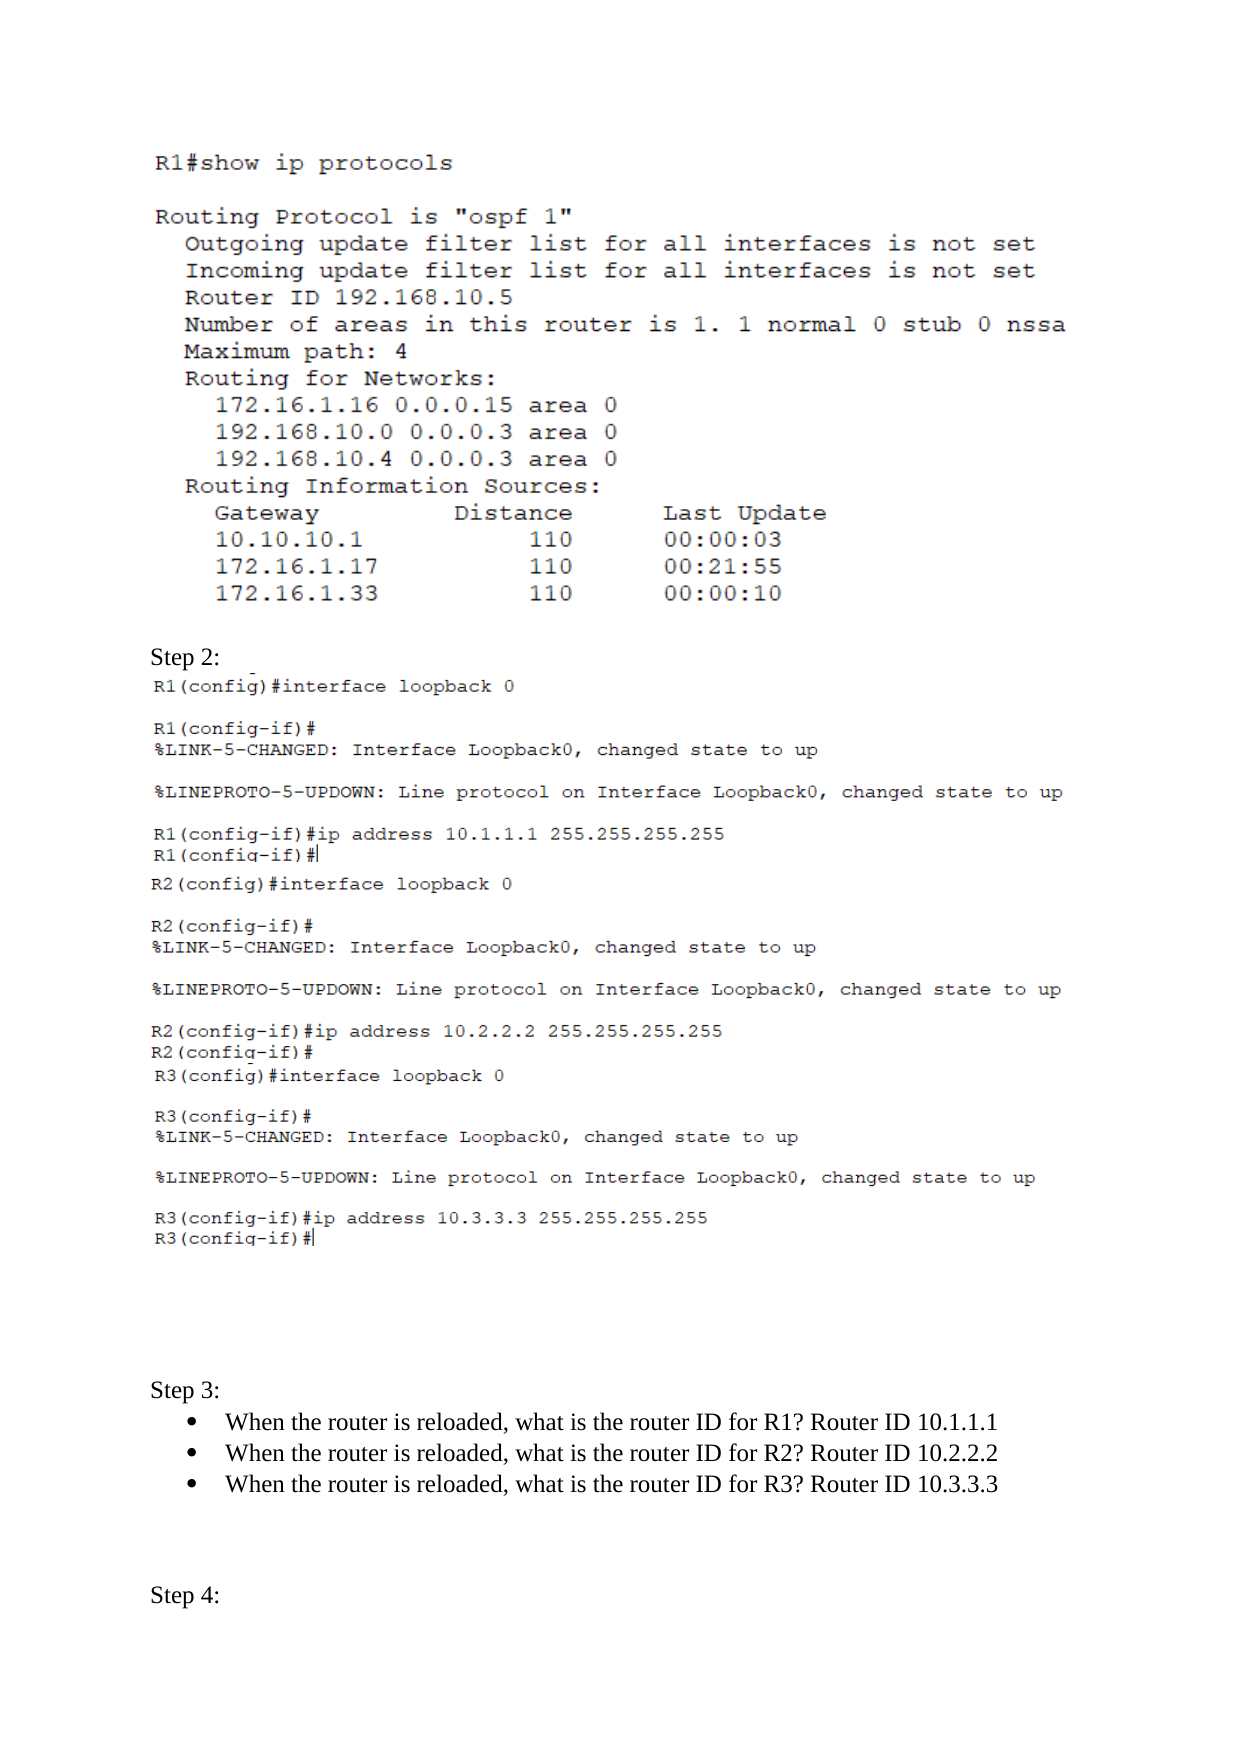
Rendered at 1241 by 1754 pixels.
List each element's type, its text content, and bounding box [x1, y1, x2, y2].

picture [150, 673, 1125, 862]
picture [150, 865, 1121, 1059]
list When the router is reloaded, what is the router ID for R3? Router ID 10.3.3.3 [187, 1469, 1152, 1497]
list When the router is reloaded, what is the router ID for R1? Router ID 10.1.1.1 [187, 1407, 1152, 1435]
picture [150, 1063, 1125, 1246]
picture [150, 150, 1122, 607]
text Step 3: [150, 1375, 1152, 1403]
text Step 2: [150, 642, 1152, 671]
text Step 4: [150, 1580, 1152, 1609]
list When the router is reloaded, what is the router ID for R2? Router ID 10.2.2.2 [187, 1438, 1152, 1466]
